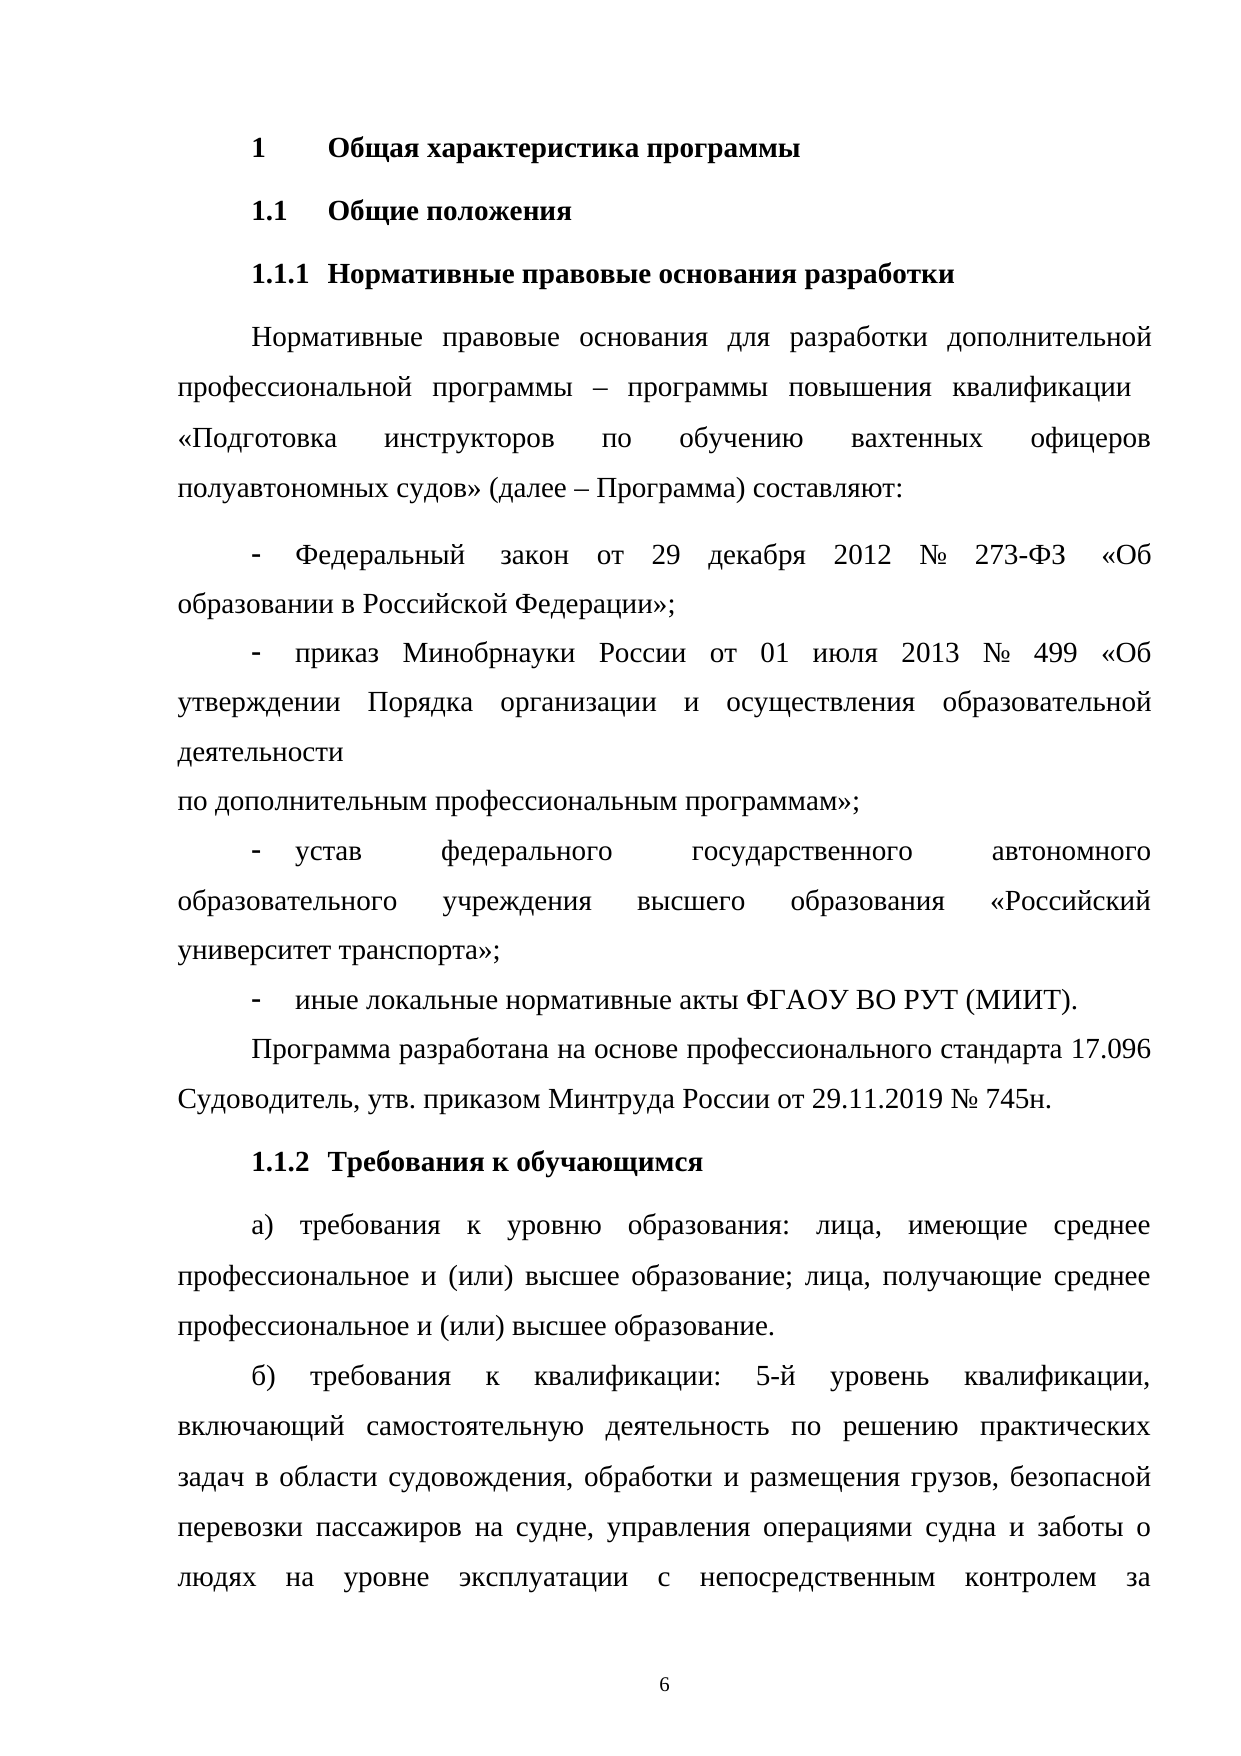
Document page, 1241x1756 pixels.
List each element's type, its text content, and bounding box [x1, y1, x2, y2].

list иные локальные нормативные акты ФГАОУ ВО РУТ (МИИТ). [177, 982, 1152, 1016]
text Нормативные правовые основания для разработки дополнительной профессиональной программы – программы повышения квалификации «Подготовка инструкторов по обучению вахтенных офицеров полуавтономных судов» (далее – Программа) составляют: [177, 319, 1152, 503]
text а) требования к уровню образования: лица, имеющие среднее профессиональное и (или) высшее образование; лица, получающие среднее профессиональное и (или) высшее образование. [177, 1207, 1152, 1341]
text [177, 1358, 1152, 1593]
subtitle Общие положения [177, 193, 1152, 227]
list приказ Минобрнауки России от 01 июля 2013 № 499 «Об утверждении Порядка организации и осуществления образовательной деятельности по дополнительным профессиональным программам»; [177, 635, 1152, 817]
list Федеральный закон от 29 декабря 2012 № 273-ФЗ «Об образовании в Российской Федерации»; [177, 537, 1152, 619]
subtitle Нормативные правовые основания разработки [177, 256, 1152, 290]
subtitle Требования к обучающимся [177, 1144, 1152, 1178]
subtitle Общая характеристика программы [177, 131, 1152, 164]
text Программа разработана на основе профессионального стандарта 17.096 Судоводитель, утв. приказом Минтруда России от 29.11.2019 № 745н. [177, 1031, 1152, 1115]
list устав федерального государственного автономного образовательного учреждения высшего образования «Российский университет транспорта»; [177, 833, 1152, 965]
